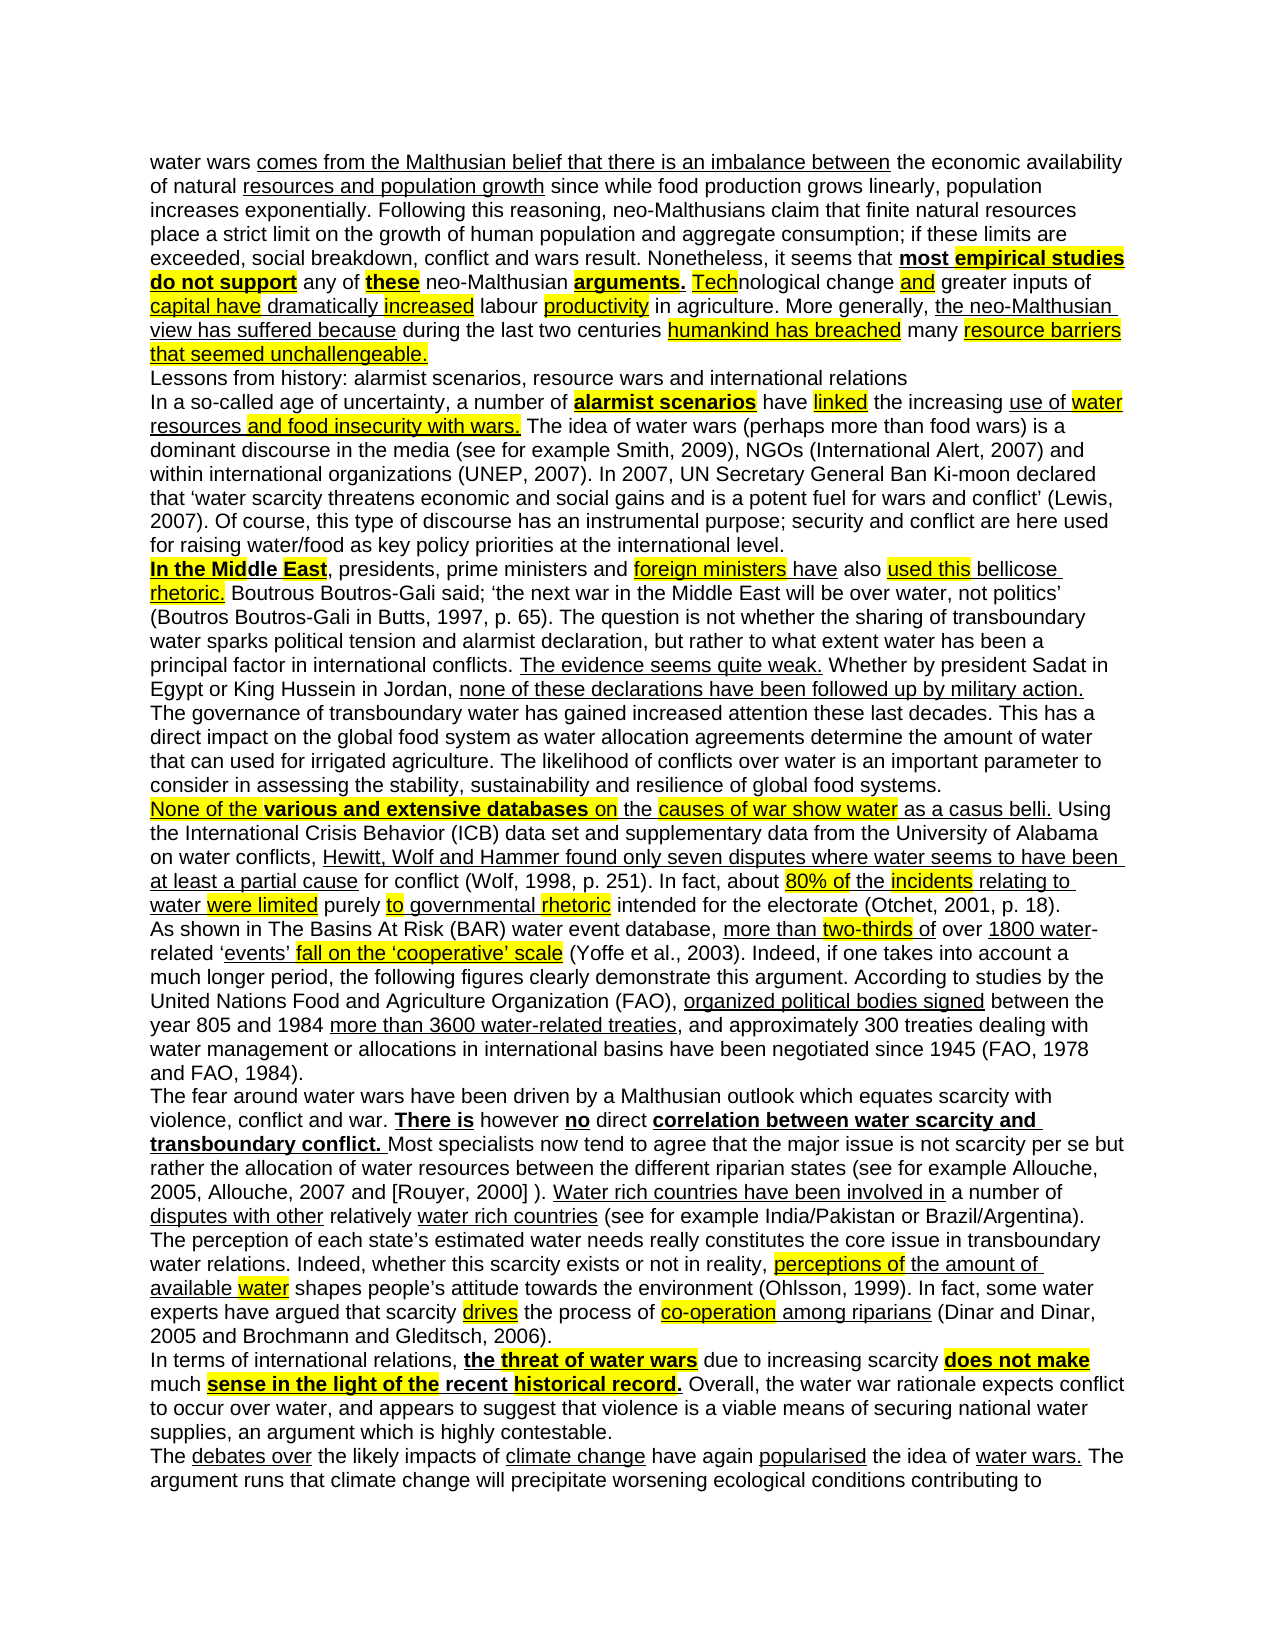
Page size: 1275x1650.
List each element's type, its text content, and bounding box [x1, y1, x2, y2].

text In terms of international relations, the threat of water wars due to increasing scarcity does not make much sense in the light of the recent historical record. Overall, the water war rationale expects conflict to occur over water, and appears to suggest that violence is a viable means of securing national water supplies, an argument which is highly contestable. [150, 1348, 1125, 1444]
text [150, 150, 1125, 366]
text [150, 1444, 1125, 1492]
text In the Middle East, presidents, prime ministers and foreign ministers have also used this bellicose rhetoric. Boutrous Boutros-Gali said; ‘the next war in the Middle East will be over water, not politics’ (Boutros Boutros-Gali in Butts, 1997, p. 65). The question is not whether the sharing of transboundary water sparks political tension and alarmist declaration, but rather to what extent water has been a principal factor in international conflicts. The evidence seems quite weak. Whether by president Sadat in Egypt or King Hussein in Jordan, none of these declarations have been followed up by military action. [150, 557, 1125, 701]
text In a so-called age of uncertainty, a number of alarmist scenarios have linked the increasing use of water resources and food insecurity with wars. The idea of water wars (perhaps more than food wars) is a dominant discourse in the media (see for example Smith, 2009), NGOs (International Alert, 2007) and within international organizations (UNEP, 2007). In 2007, UN Secretary General Ban Ki-moon declared that ‘water scarcity threatens economic and social gains and is a potent fuel for wars and conflict’ (Lewis, 2007). Of course, this type of discourse has an instrumental purpose; security and conflict are here used for raising water/food as key policy priorities at the international level. [150, 389, 1125, 557]
text The fear around water wars have been driven by a Malthusian outlook which equates scarcity with violence, conflict and war. There is however no direct correlation between water scarcity and transboundary conflict. Most specialists now tend to agree that the major issue is not scarcity per se but rather the allocation of water resources between the different riparian states (see for example Allouche, 2005, Allouche, 2007 and [Rouyer, 2000] ). Water rich countries have been involved in a number of disputes with other relatively water rich countries (see for example India/Pakistan or Brazil/Argentina). The perception of each state’s estimated water needs really constitutes the core issue in transboundary water relations. Indeed, whether this scarcity exists or not in reality, perceptions of the amount of available water shapes people’s attitude towards the environment (Ohlsson, 1999). In fact, some water experts have argued that scarcity drives the process of co-operation among riparians (Dinar and Dinar, 2005 and Brochmann and Gleditsch, 2006). [150, 1084, 1125, 1348]
text The governance of transboundary water has gained increased attention these last decades. This has a direct impact on the global food system as water allocation agreements determine the amount of water that can used for irrigated agriculture. The likelihood of conflicts over water is an important parameter to consider in assessing the stability, sustainability and resilience of global food systems. [150, 701, 1125, 797]
text Lessons from history: alarmist scenarios, resource wars and international relations [150, 366, 1125, 389]
text As shown in The Basins At Risk (BAR) water event database, more than two-thirds of over 1800 water-related ‘events’ fall on the ‘cooperative’ scale (Yoffe et al., 2003). Indeed, if one takes into account a much longer period, the following figures clearly demonstrate this argument. According to studies by the United Nations Food and Agriculture Organization (FAO), organized political bodies signed between the year 805 and 1984 more than 3600 water-related treaties, and approximately 300 treaties dealing with water management or allocations in international basins have been negotiated since 1945 (FAO, 1978 and FAO, 1984). [150, 917, 1125, 1084]
text None of the various and extensive databases on the causes of war show water as a casus belli. Using the International Crisis Behavior (ICB) data set and supplementary data from the University of Alabama on water conflicts, Hewitt, Wolf and Hammer found only seven disputes where water seems to have been at least a partial cause for conflict (Wolf, 1998, p. 251). In fact, about 80% of the incidents relating to water were limited purely to governmental rhetoric intended for the electorate (Otchet, 2001, p. 18). [150, 797, 1125, 917]
